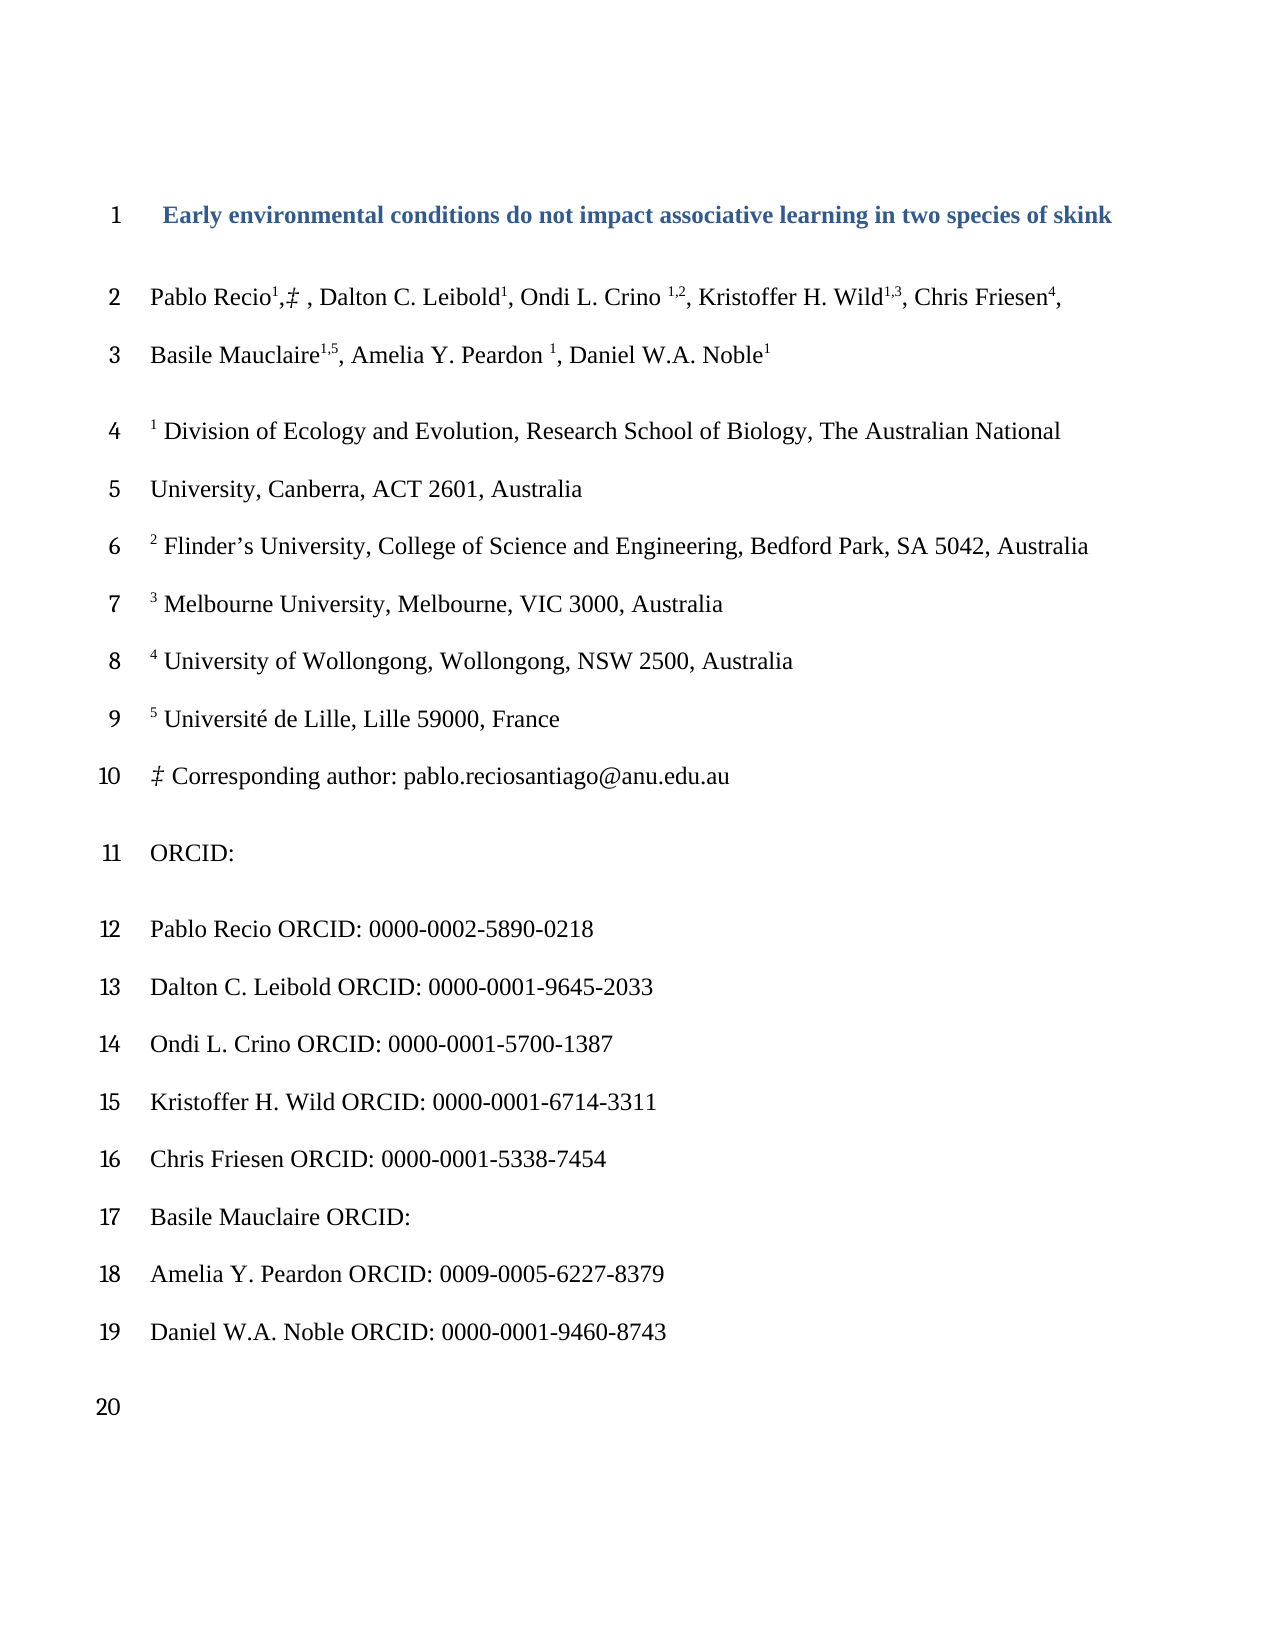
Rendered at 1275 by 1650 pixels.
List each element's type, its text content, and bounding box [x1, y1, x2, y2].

title Early environmental conditions do not impact associative learning in two species of skink [150, 200, 1125, 229]
text Pablo Recio1, , Dalton C. Leibold1, Ondi L. Crino 1,2, Kristoffer H. Wild1,3, Chris Friesen4, Basile Mauclaire1,5, Amelia Y. Peardon 1, Daniel W.A. Noble1 [150, 282, 1125, 369]
text 1 Division of Ecology and Evolution, Research School of Biology, The Australian National University, Canberra, ACT 2601, Australia 2 Flinder’s University, College of Science and Engineering, Bedford Park, SA 5042, Australia 3 Melbourne University, Melbourne, VIC 3000, Australia 4 University of Wollongong, Wollongong, NSW 2500, Australia 5 Université de Lille, Lille 59000, France Corresponding author: pablo.reciosantiago@anu.edu.au [150, 416, 1125, 790]
text Pablo Recio ORCID: 0000-0002-5890-0218 Dalton C. Leibold ORCID: 0000-0001-9645-2033 Ondi L. Crino ORCID: 0000-0001-5700-1387 Kristoffer H. Wild ORCID: 0000-0001-6714-3311 Chris Friesen ORCID: 0000-0001-5338-7454 Basile Mauclaire ORCID: Amelia Y. Peardon ORCID: 0009-0005-6227-8379 Daniel W.A. Noble ORCID: 0000-0001-9460-8743 [150, 914, 1125, 1345]
text ORCID: [150, 838, 1125, 867]
